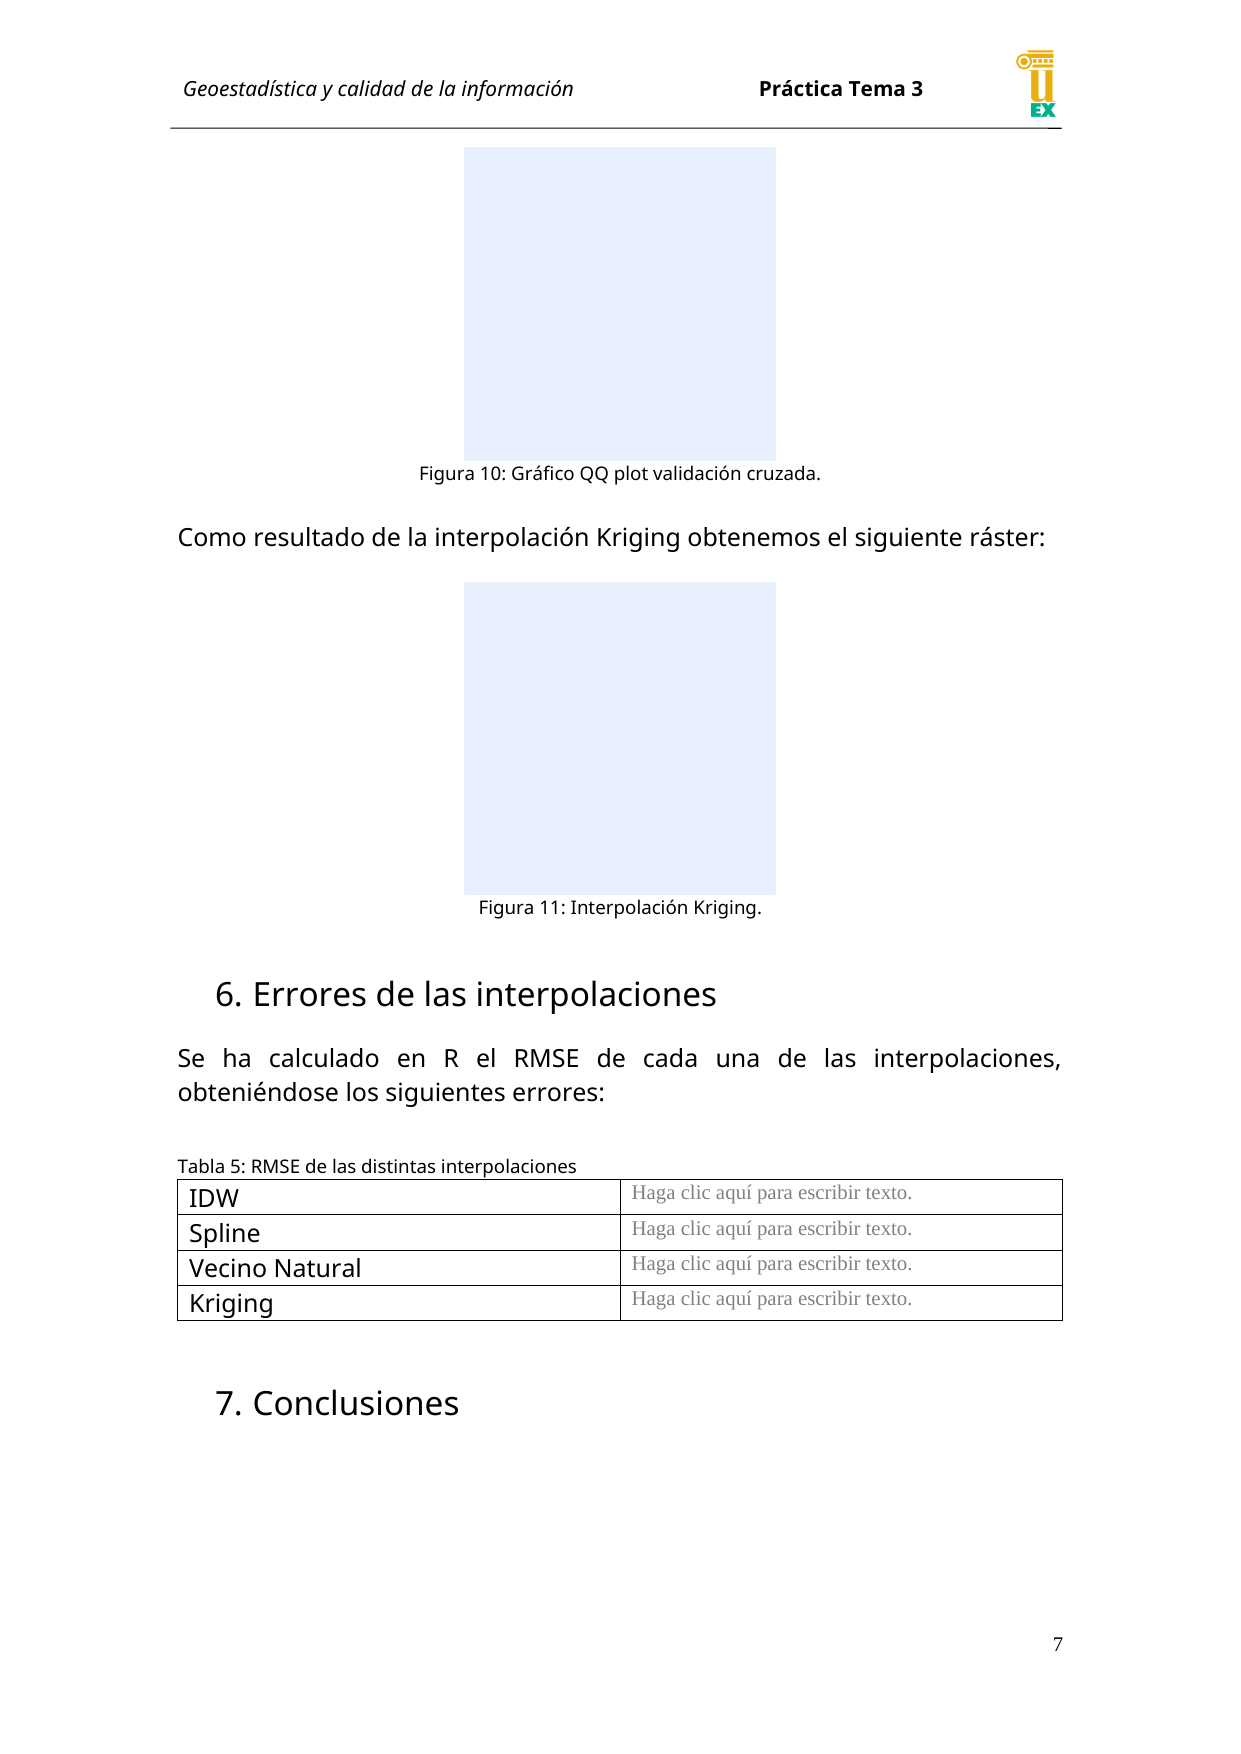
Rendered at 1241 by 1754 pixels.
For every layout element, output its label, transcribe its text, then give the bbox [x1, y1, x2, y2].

text Tabla 5: RMSE de las distintas interpolaciones [177, 1154, 1063, 1179]
table_cell [621, 1286, 1062, 1320]
table_cell [621, 1215, 1062, 1249]
text Se ha calculado en R el RMSE de cada una de las interpolaciones, obteniéndose los siguientes errores: [177, 1040, 1063, 1108]
subtitle Conclusiones [215, 1380, 1063, 1425]
table_cell [621, 1251, 1062, 1284]
text Figura 11: Interpolación Kriging. [177, 895, 1063, 920]
text Como resultado de la interpolación Kriging obtenemos el siguiente ráster: [177, 520, 1063, 554]
table_header [621, 1180, 1062, 1214]
subtitle Errores de las interpolaciones [215, 971, 1063, 1016]
picture [463, 582, 777, 895]
table_cell Kriging [178, 1286, 620, 1320]
text Figura 10: Gráfico QQ plot validación cruzada. [177, 460, 1063, 486]
table_cell Spline [178, 1215, 620, 1249]
picture [1009, 42, 1063, 125]
picture [463, 147, 777, 461]
table_header IDW [178, 1180, 620, 1214]
table_cell Vecino Natural [178, 1251, 620, 1284]
